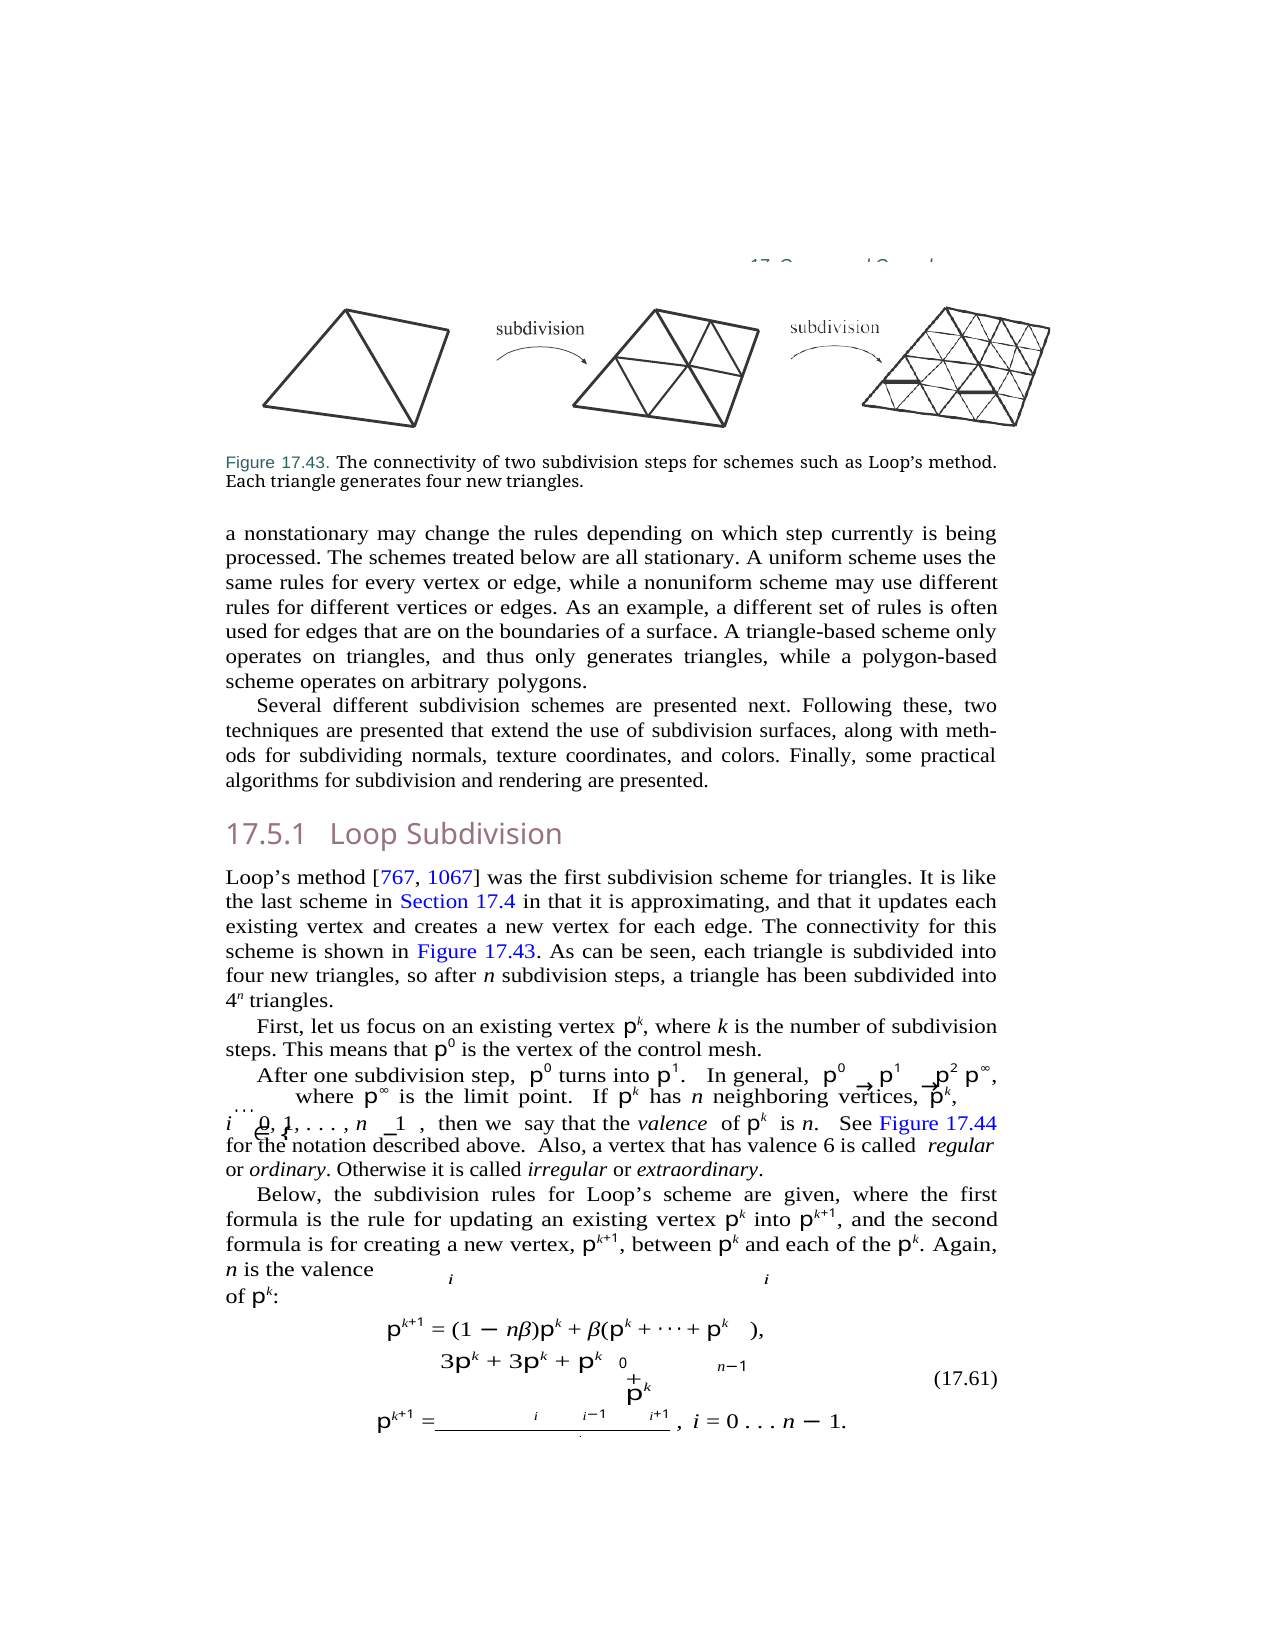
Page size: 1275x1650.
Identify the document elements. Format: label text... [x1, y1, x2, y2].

text 3pk + 3pk + pk [179, 1358, 456, 1371]
text i 0, 1, . . . , n 1 , then we say that the valence of pk is n. See Figure 17.44 for the notation described above. Also, a vertex that has valence 6 is called regular [225, 1109, 998, 1157]
text a nonstationary may change the rules depending on which step currently is being processed. The schemes treated below are all stationary. A uniform scheme uses the same rules for every vertex or edge, while a nonuniform scheme may use different rules for different vertices or edges. As an example, a different set of rules is often used for edges that are on the boundaries of a surface. A triangle-based scheme only operates on triangles, and thus only generates triangles, while a polygon-based scheme operates on arbitrary polygons. [225, 521, 998, 693]
text Loop’s method [767, 1067] was the first subdivision scheme for triangles. It is like the last scheme in Section 17.4 in that it is approximating, and that it updates each existing vertex and creates a new vertex for each edge. The connectivity for this scheme is shown in Figure 17.43. As can be seen, each triangle is subdivided into four new triangles, so after n subdivision steps, a triangle has been subdivided into 4n triangles. [225, 865, 998, 1012]
text pk+1 = i i−1 i+1 , i = 0 . . . n − 1. [179, 1403, 1044, 1435]
text n−1 [717, 1358, 749, 1375]
text Figure 17.43. The connectivity of two subdivision steps for schemes such as Loop’s method. Each triangle generates four new triangles. [225, 453, 998, 492]
text After one subdivision step, p0 turns into p1. In general, p0 p1 p2 p∞, where p∞ is the limit point. If pk has n neighboring vertices, pk, [256, 1064, 998, 1109]
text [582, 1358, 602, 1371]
text + pk [625, 1376, 668, 1403]
subtitle Loop Subdivision [225, 813, 1096, 853]
text First, let us focus on an existing vertex pk, where k is the number of subdivision steps. This means that p0 is the vertex of the control mesh. [225, 1014, 998, 1063]
text of pk: [225, 1281, 282, 1309]
text or ordinary. Otherwise it is called irregular or extraordinary. [225, 1157, 1096, 1181]
text 0 [619, 1358, 668, 1372]
text 3pk + 3pk + pk [459, 1358, 524, 1371]
text (17.61) [934, 1371, 1096, 1389]
picture [790, 306, 1051, 427]
text pk+1 = (1 − nβ)pk + β(pk + · · · + pk ), [589, 1322, 754, 1339]
text Several different subdivision schemes are presented next. Following these, two techniques are presented that extend the use of subdivision surfaces, along with meth- ods for subdividing normals, texture coordinates, and colors. Finally, some practical algorithms for subdivision and rendering are presented. [225, 693, 998, 792]
text Below, the subdivision rules for Loop’s scheme are given, where the first formula is the rule for updating an existing vertex pk into pk+1, and the second formula is for creating a new vertex, pk+1, between pk and each of the pk. Again, n is the valence [225, 1181, 998, 1281]
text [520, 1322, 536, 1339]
text pk+1 = (1 − nβ)pk + β(pk + · · · + pk ), [752, 1322, 1096, 1339]
